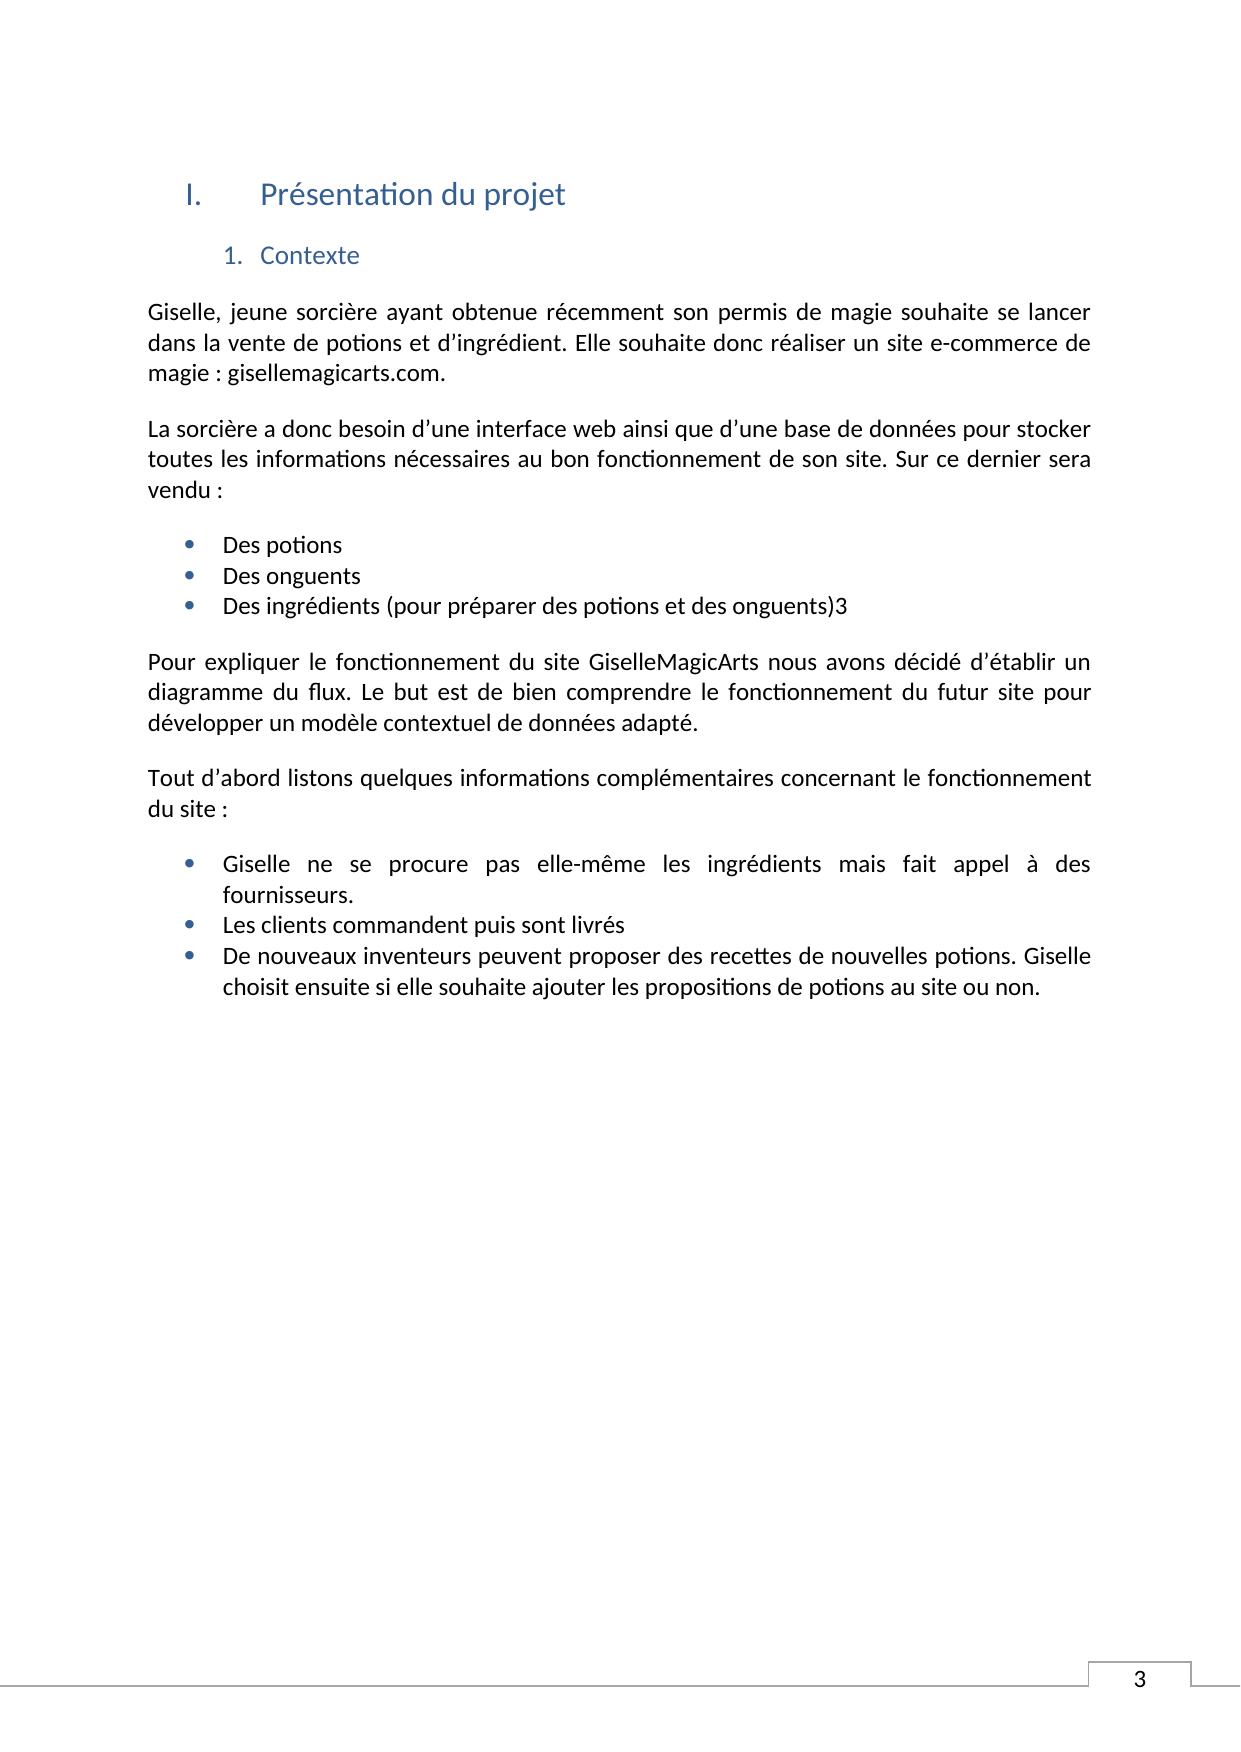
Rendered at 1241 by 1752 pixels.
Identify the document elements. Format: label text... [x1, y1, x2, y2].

list Giselle ne se procure pas elle-même les ingrédients mais fait appel à des fournisseurs. [185, 849, 1093, 910]
text La sorcière a donc besoin d’une interface web ainsi que d’une base de données pour stocker toutes les informations nécessaires au bon fonctionnement de son site. Sur ce dernier sera vendu : [148, 413, 1093, 504]
text Pour expliquer le fonctionnement du site GiselleMagicArts nous avons décidé d’établir un diagramme du flux. Le but est de bien comprendre le fonctionnement du futur site pour développer un modèle contextuel de données adapté. [148, 646, 1093, 738]
list Des ingrédients (pour préparer des potions et des onguents)3 [185, 591, 1093, 621]
list Des potions [185, 529, 1093, 560]
text Giselle, jeune sorcière ayant obtenue récemment son permis de magie souhaite se lancer dans la vente de potions et d’ingrédient. Elle souhaite donc réaliser un site e-commerce de magie : gisellemagicarts.com. [148, 296, 1093, 388]
list De nouveaux inventeurs peuvent proposer des recettes de nouvelles potions. Giselle choisit ensuite si elle souhaite ajouter les propositions de potions au site ou non. [185, 940, 1093, 1001]
list Des onguents [185, 560, 1093, 591]
list Les clients commandent puis sont livrés [185, 910, 1093, 940]
subtitle Présentation du projet [185, 173, 1093, 213]
subtitle Contexte [223, 238, 1093, 271]
text Tout d’abord listons quelques informations complémentaires concernant le fonctionnement du site : [148, 763, 1093, 824]
